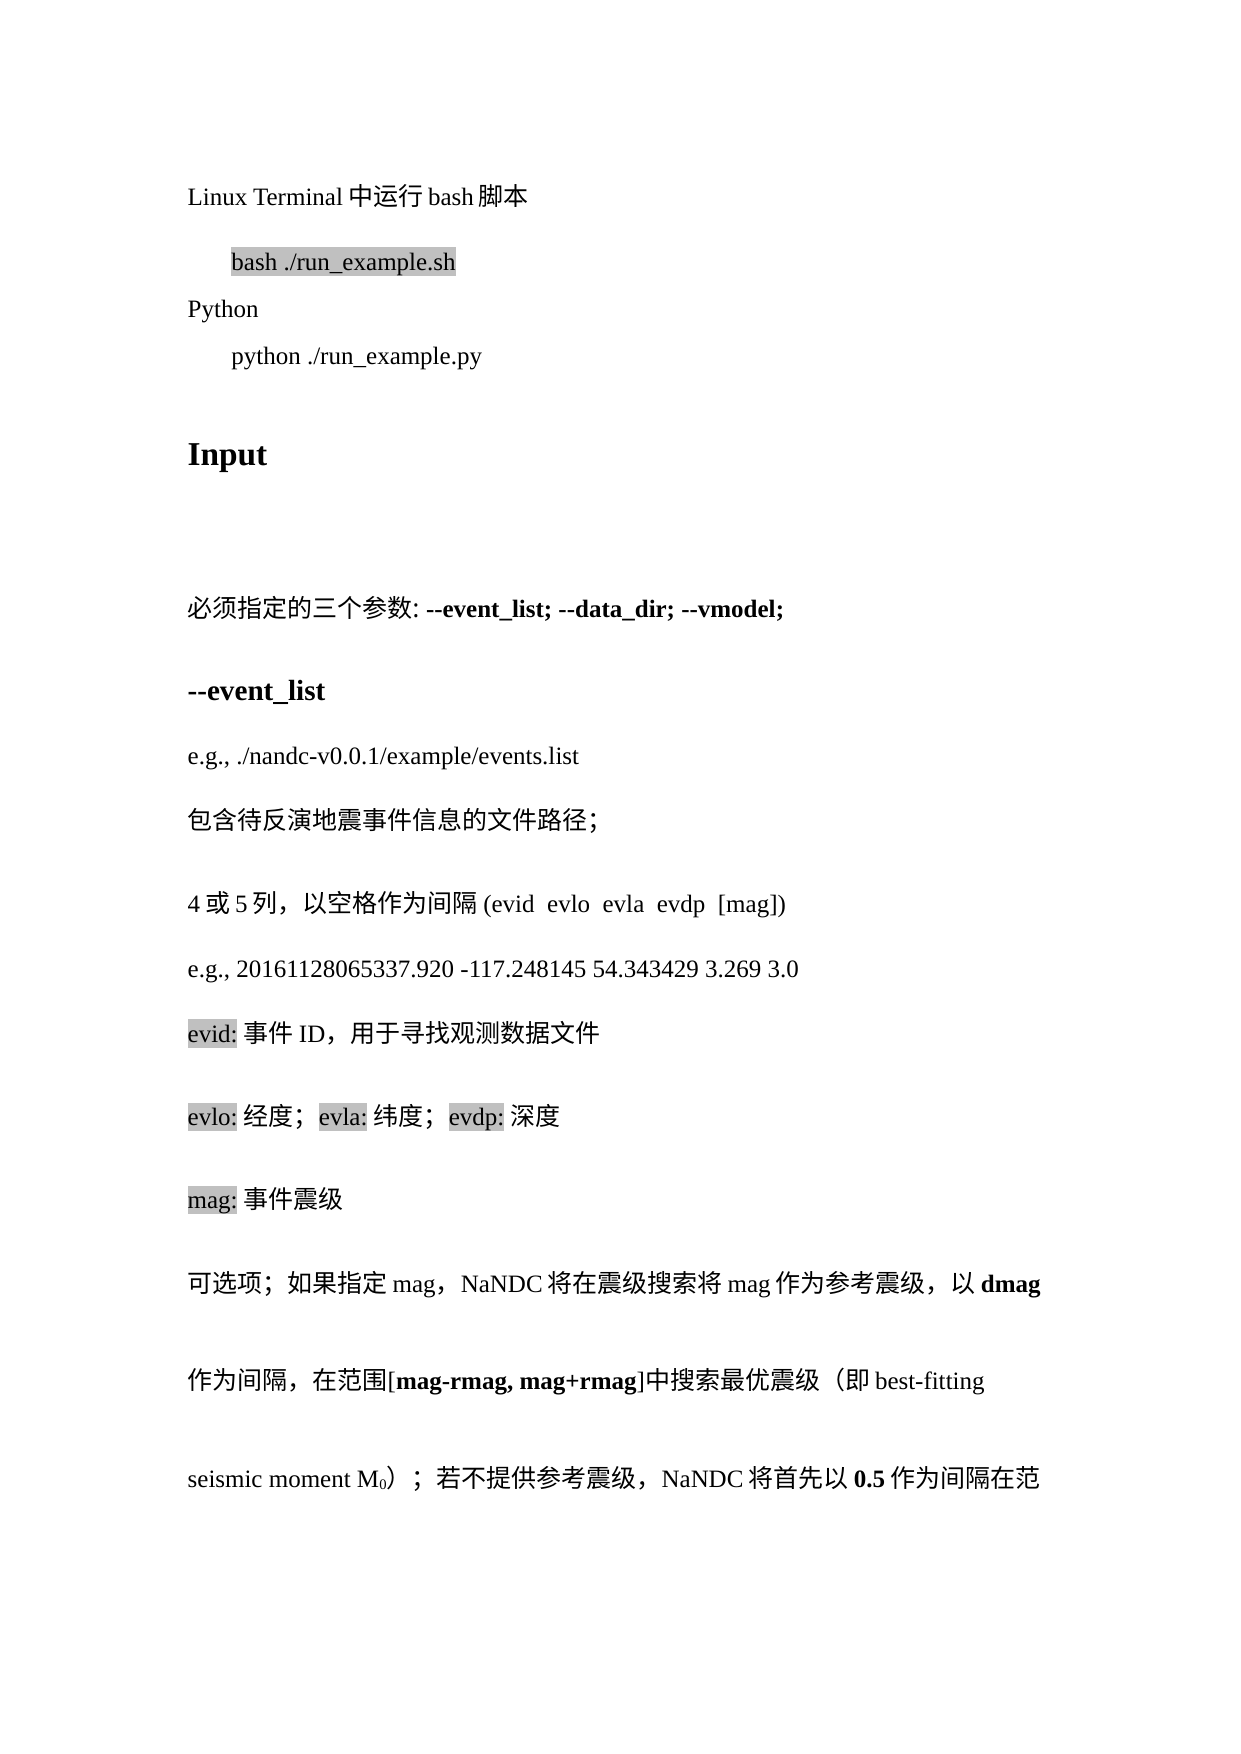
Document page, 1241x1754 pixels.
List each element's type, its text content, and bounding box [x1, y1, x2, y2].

subtitle Input [187, 421, 1053, 486]
text bash ./run_example.sh [187, 245, 1053, 278]
text Linux Terminal中运行bash脚本 [187, 162, 1053, 227]
text e.g., 20161128065337.920 -117.248145 54.343429 3.269 3.0 [187, 952, 1053, 985]
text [187, 1249, 1053, 1509]
text mag: 事件震级 [187, 1166, 1053, 1231]
text evlo: 经度；evla: 纬度；evdp: 深度 [187, 1082, 1053, 1147]
text Python [187, 292, 1053, 324]
text e.g., ./nandc-v0.0.1/example/events.list [187, 739, 1053, 772]
text --event_list [187, 658, 1053, 723]
text 必须指定的三个参数: --event_list; --data_dir; --vmodel; [187, 574, 1053, 639]
text 4或5列，以空格作为间隔 (evid evlo evla evdp [mag]) [187, 869, 1053, 934]
text python ./run_example.py [187, 339, 1053, 371]
text evid: 事件ID，用于寻找观测数据文件 [187, 999, 1053, 1064]
text 包含待反演地震事件信息的文件路径； [187, 786, 1053, 851]
